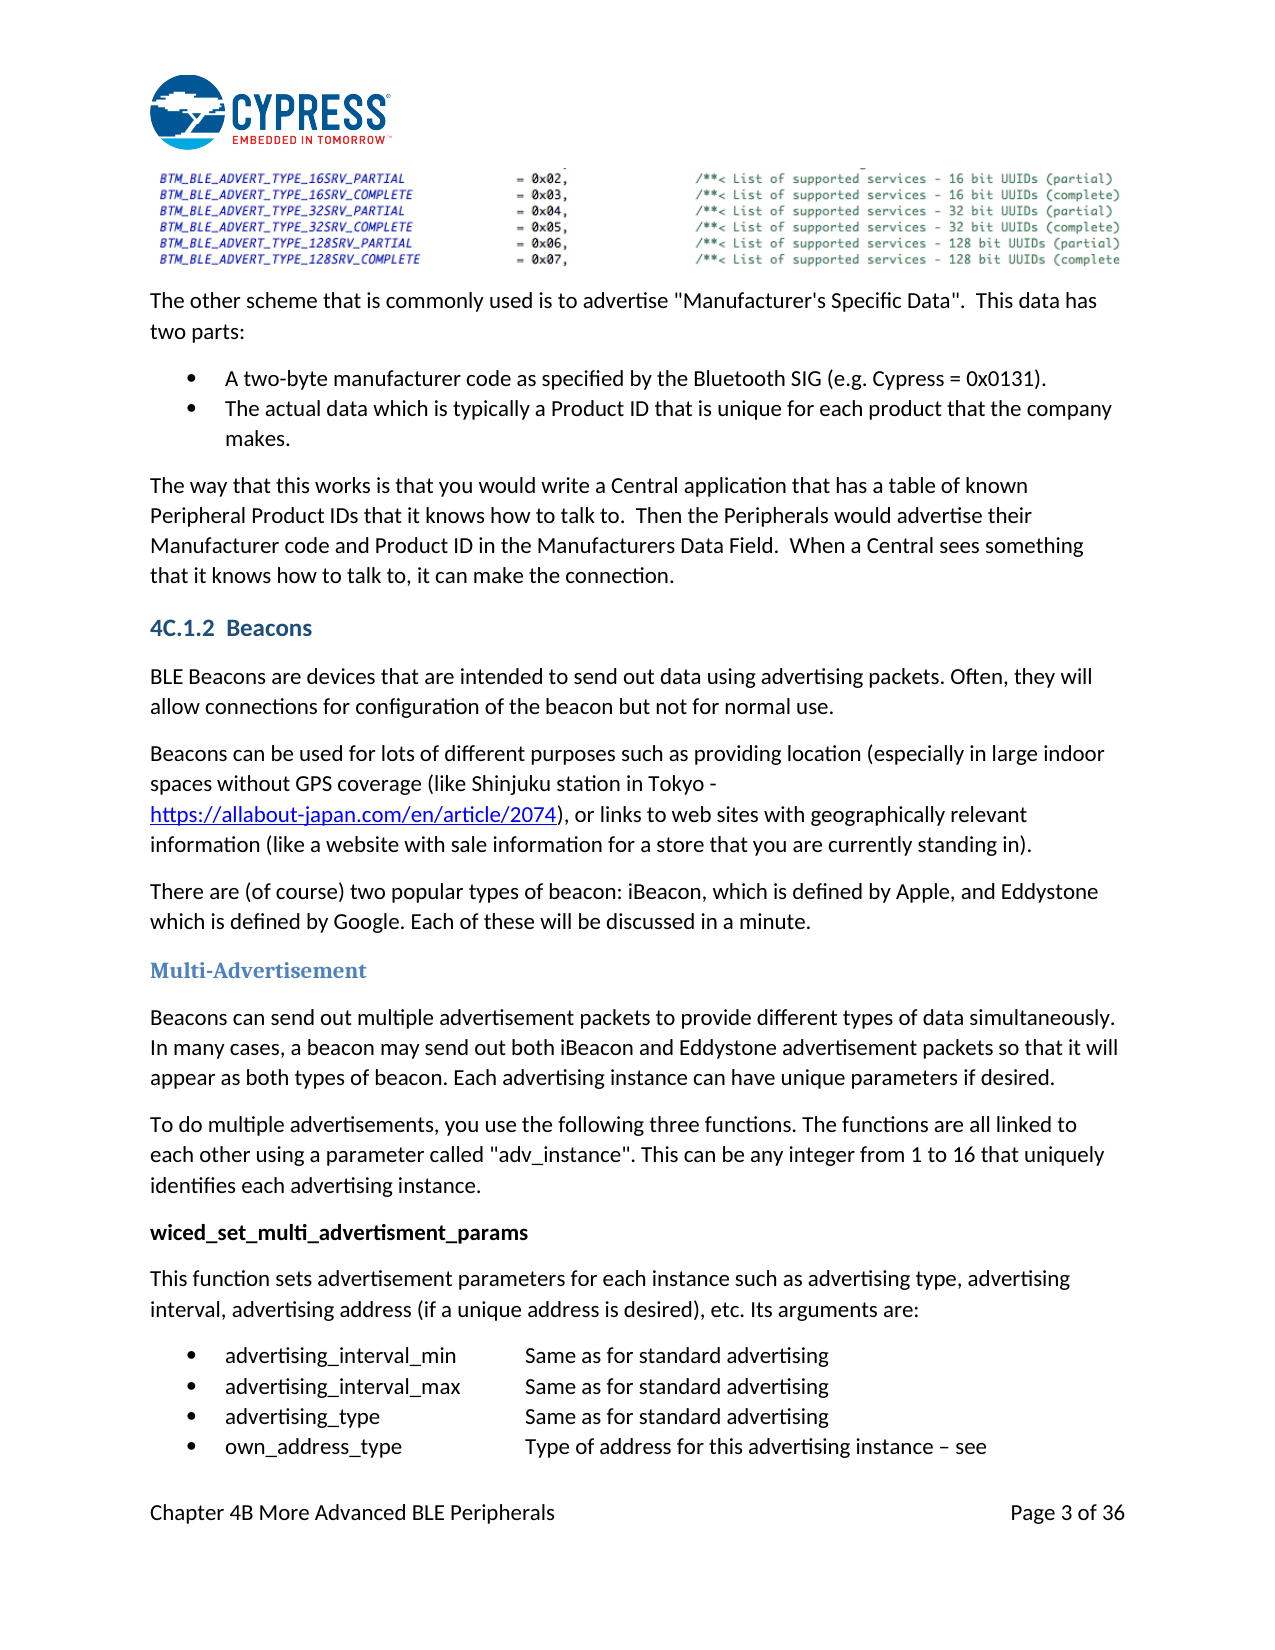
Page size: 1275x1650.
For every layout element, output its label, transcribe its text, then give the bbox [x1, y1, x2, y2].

text The other scheme that is commonly used is to advertise "Manufacturer's Specific Data". This data has two parts: [150, 287, 1125, 345]
list A two-byte manufacturer code as specified by the Bluetooth SIG (e.g. Cypress = 0x0131). [187, 364, 1125, 392]
picture [150, 168, 1120, 268]
list advertising_type Same as for standard advertising [187, 1402, 1125, 1430]
list advertising_interval_min Same as for standard advertising [187, 1342, 1125, 1370]
text This function sets advertisement parameters for each instance such as advertising type, advertising interval, advertising address (if a unique address is desired), etc. Its arguments are: [150, 1264, 1125, 1323]
text The way that this works is that you would write a Central application that has a table of known Peripheral Product IDs that it knows how to talk to. Then the Peripherals would advertise their Manufacturer code and Product ID in the Manufacturers Data Field. When a Central sees something that it knows how to talk to, it can make the connection. [150, 471, 1125, 589]
subtitle Beacons [150, 613, 1125, 643]
list advertising_interval_max Same as for standard advertising [187, 1372, 1125, 1400]
subtitle Multi-Advertisement [150, 958, 1125, 984]
picture [150, 75, 392, 150]
text BLE Beacons are devices that are intended to send out data using advertising packets. Often, they will allow connections for configuration of the beacon but not for normal use. [150, 662, 1125, 720]
list own_address_type Type of address for this advertising instance – see [187, 1432, 1125, 1460]
text To do multiple advertisements, you use the following three functions. The functions are all linked to each other using a parameter called "adv_instance". This can be any integer from 1 to 16 that uniquely identifies each advertising instance. [150, 1110, 1125, 1199]
text wiced_set_multi_advertisment_params [150, 1218, 1125, 1246]
list The actual data which is typically a Product ID that is unique for each product that the company makes. [187, 394, 1125, 452]
text There are (of course) two popular types of beacon: iBeacon, which is defined by Apple, and Eddystone which is defined by Google. Each of these will be discussed in a minute. [150, 877, 1125, 935]
text Beacons can be used for lots of different purposes such as providing location (especially in large indoor spaces without GPS coverage (like Shinjuku station in Tokyo - https://allabout-japan.com/en/article/2074), or links to web sites with geographically relevant information (like a website with sale information for a store that you are currently standing in). [150, 739, 1125, 858]
text Beacons can send out multiple advertisement packets to provide different types of data simultaneously. In many cases, a beacon may send out both iBeacon and Eddystone advertisement packets so that it will appear as both types of beacon. Each advertising instance can have unique parameters if desired. [150, 1003, 1125, 1092]
